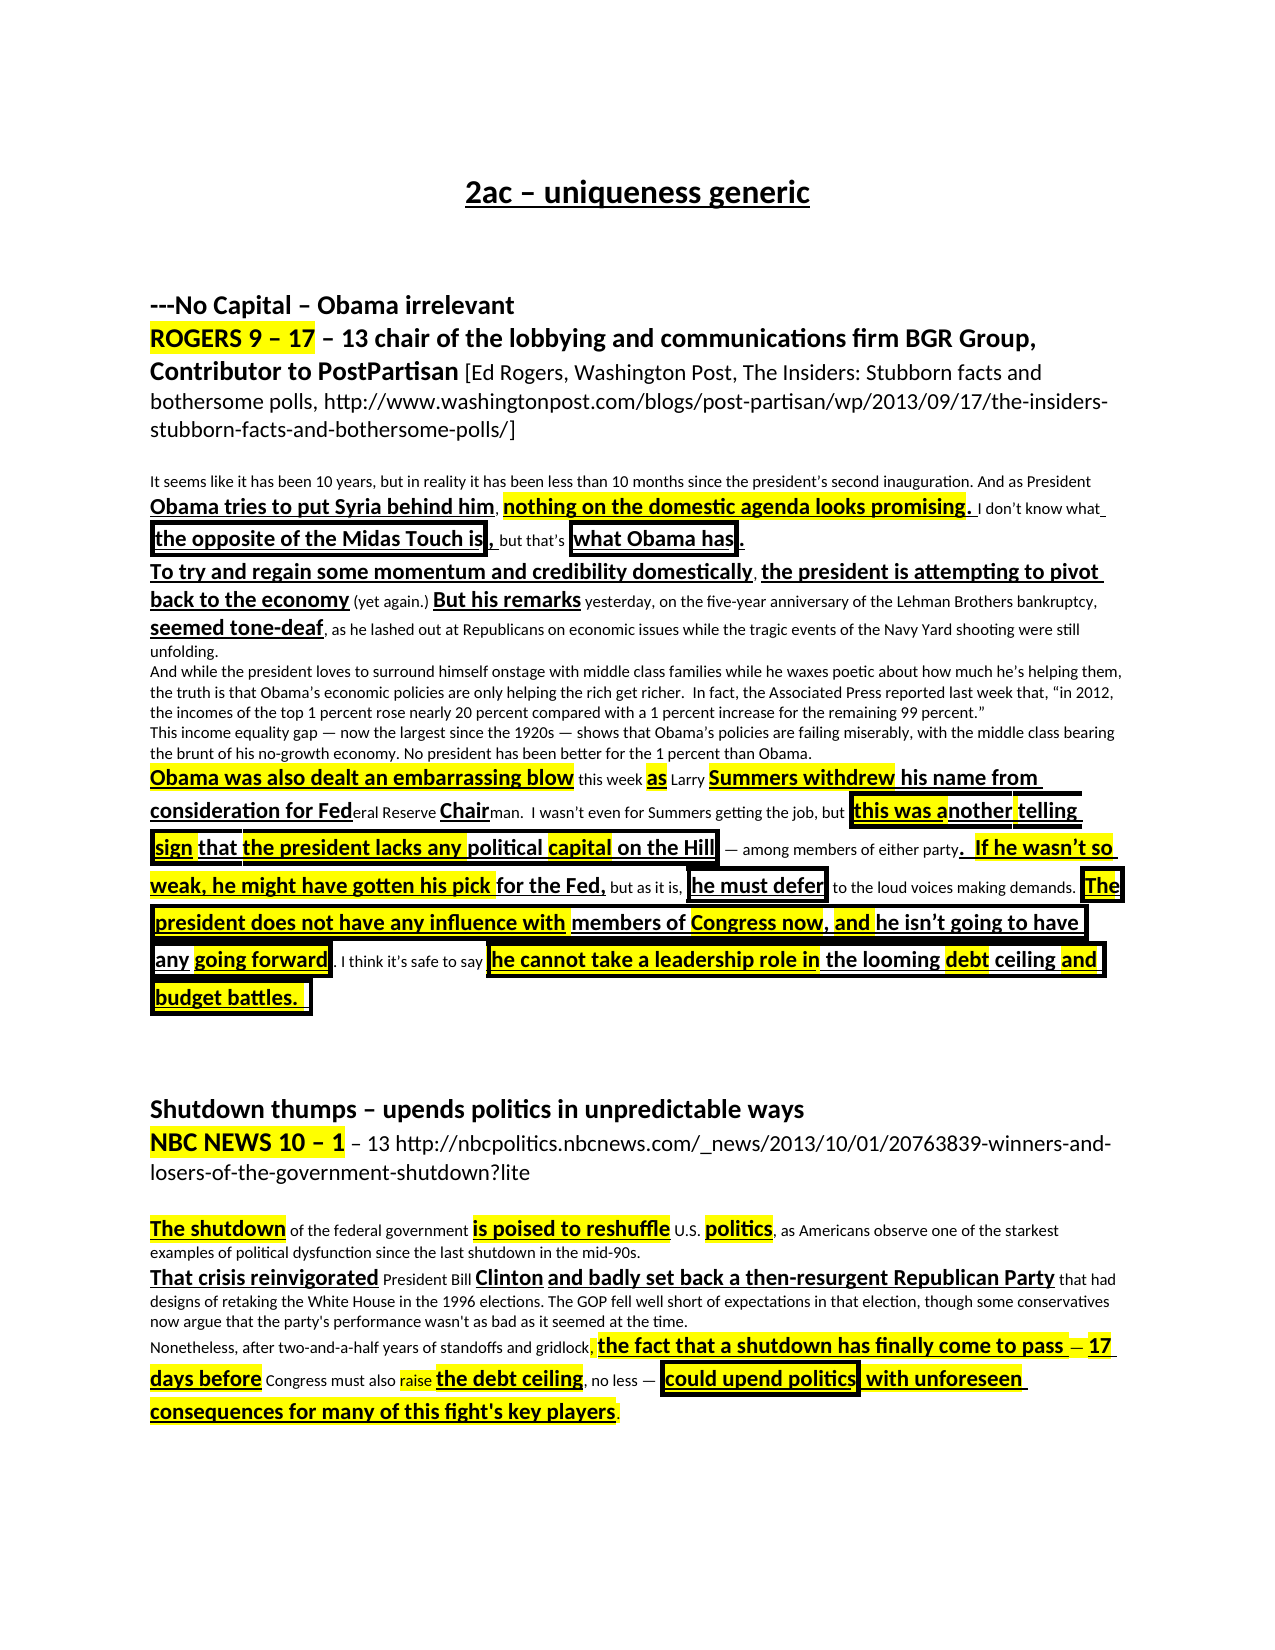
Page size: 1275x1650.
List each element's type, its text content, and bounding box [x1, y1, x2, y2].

text That crisis reinvigorated President Bill Clinton and badly set back a then-resurgent Republican Party that had designs of retaking the White House in the 1996 elections. The GOP fell well short of expectations in that election, though some conservatives now argue that the party's performance wasn't as bad as it seemed at the time. [150, 1263, 1125, 1332]
text This income equality gap — now the largest since the 1920s — shows that Obama’s policies are failing miserably, with the middle class bearing the brunt of his no-growth economy. No president has been better for the 1 percent than Obama. [150, 723, 1125, 763]
subtitle ---No Capital – Obama irrelevant [150, 288, 1125, 321]
subtitle Shutdown thumps – upends politics in unpredictable ways [150, 1092, 1125, 1126]
subtitle 2ac – uniqueness generic [150, 171, 1125, 212]
text It seems like it has been 10 years, but in reality it has been less than 10 months since the president’s second inauguration. And as President Obama tries to put Syria behind him, nothing on the domestic agenda looks promising. I don’t know what the opposite of the Midas Touch is, but that’s what Obama has. [150, 472, 1125, 557]
text ‎And while the president loves to surround himself onstage with middle class families while he waxes poetic about how much he’s helping them, the truth is that Obama’s economic policies are only helping the rich get richer. In fact, the Associated Press reported last week that, “in 2012, the incomes of the top 1 percent rose nearly 20 percent compared with a 1 percent increase for the remaining 99 percent.” ‎ [150, 662, 1125, 723]
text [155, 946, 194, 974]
text NBC NEWS 10 – 1 – 13 http://nbcpolitics.nbcnews.com/_news/2013/10/01/20763839-winners-and-losers-of-the-government-shutdown?lite [150, 1126, 1125, 1187]
text The shutdown of the federal government is poised to reshuffle U.S. politics, as Americans observe one of the starkest examples of political dysfunction since the last shutdown in the mid-90s. [150, 1214, 1125, 1263]
text ROGERS 9 – 17 – 13 chair of the lobbying and communications firm BGR Group, Contributor to PostPartisan [Ed Rogers, Washington Post, The Insiders: Stubborn facts and bothersome polls, http://www.washingtonpost.com/blogs/post-partisan/wp/2013/09/17/the-insiders-stubborn-facts-and-bothersome-polls/] [150, 321, 1125, 443]
text To try and regain some momentum and credibility domestically, the president is attempting to pivot back to the economy (yet again.) But his remarks yesterday, on the five-year anniversary of the Lehman Brothers bankruptcy, seemed tone-deaf, as he lashed out at Republicans on economic issues while the tragic events of the Navy Yard shooting were still unfolding. [150, 557, 1125, 662]
text Nonetheless, after two-and-a-half years of standoffs and gridlock, the fact that a shutdown has finally come to pass — 17 days before Congress must also raise the debt ceiling, no less — could upend politics with unforeseen consequences for many of this fight's key players. [150, 1332, 1125, 1425]
text Obama was also dealt an embarrassing blow this week as Larry Summers withdrew his name from consideration for Federal Reserve Chairman. I wasn’t even for Summers getting the job, but this was another telling sign that the president lacks any political capital on the Hill — among members of either party. If he wasn’t so weak, he might have gotten his pick for the Fed, but as it is, he must defer to the loud voices making demands. The president does not have any influence with members of Congress now, and he isn’t going to have any going forward. I think it’s safe to say he cannot take a leadership role in the looming debt ceiling and budget battles. ‎ [313, 903, 1125, 1016]
text Obama was also dealt an embarrassing blow this week as Larry Summers withdrew his name from consideration for Federal Reserve Chairman. I wasn’t even for Summers getting the job, but this was another telling sign that the president lacks any political capital on the Hill — among members of either party. If he wasn’t so weak, he might have gotten his pick for the Fed, but as it is, he must defer to the loud voices making demands. The president does not have any influence with members of Congress now, and he isn’t going to have any going forward. I think it’s safe to say he cannot take a leadership role in the looming debt ceiling and budget battles. ‎ [150, 763, 1125, 904]
